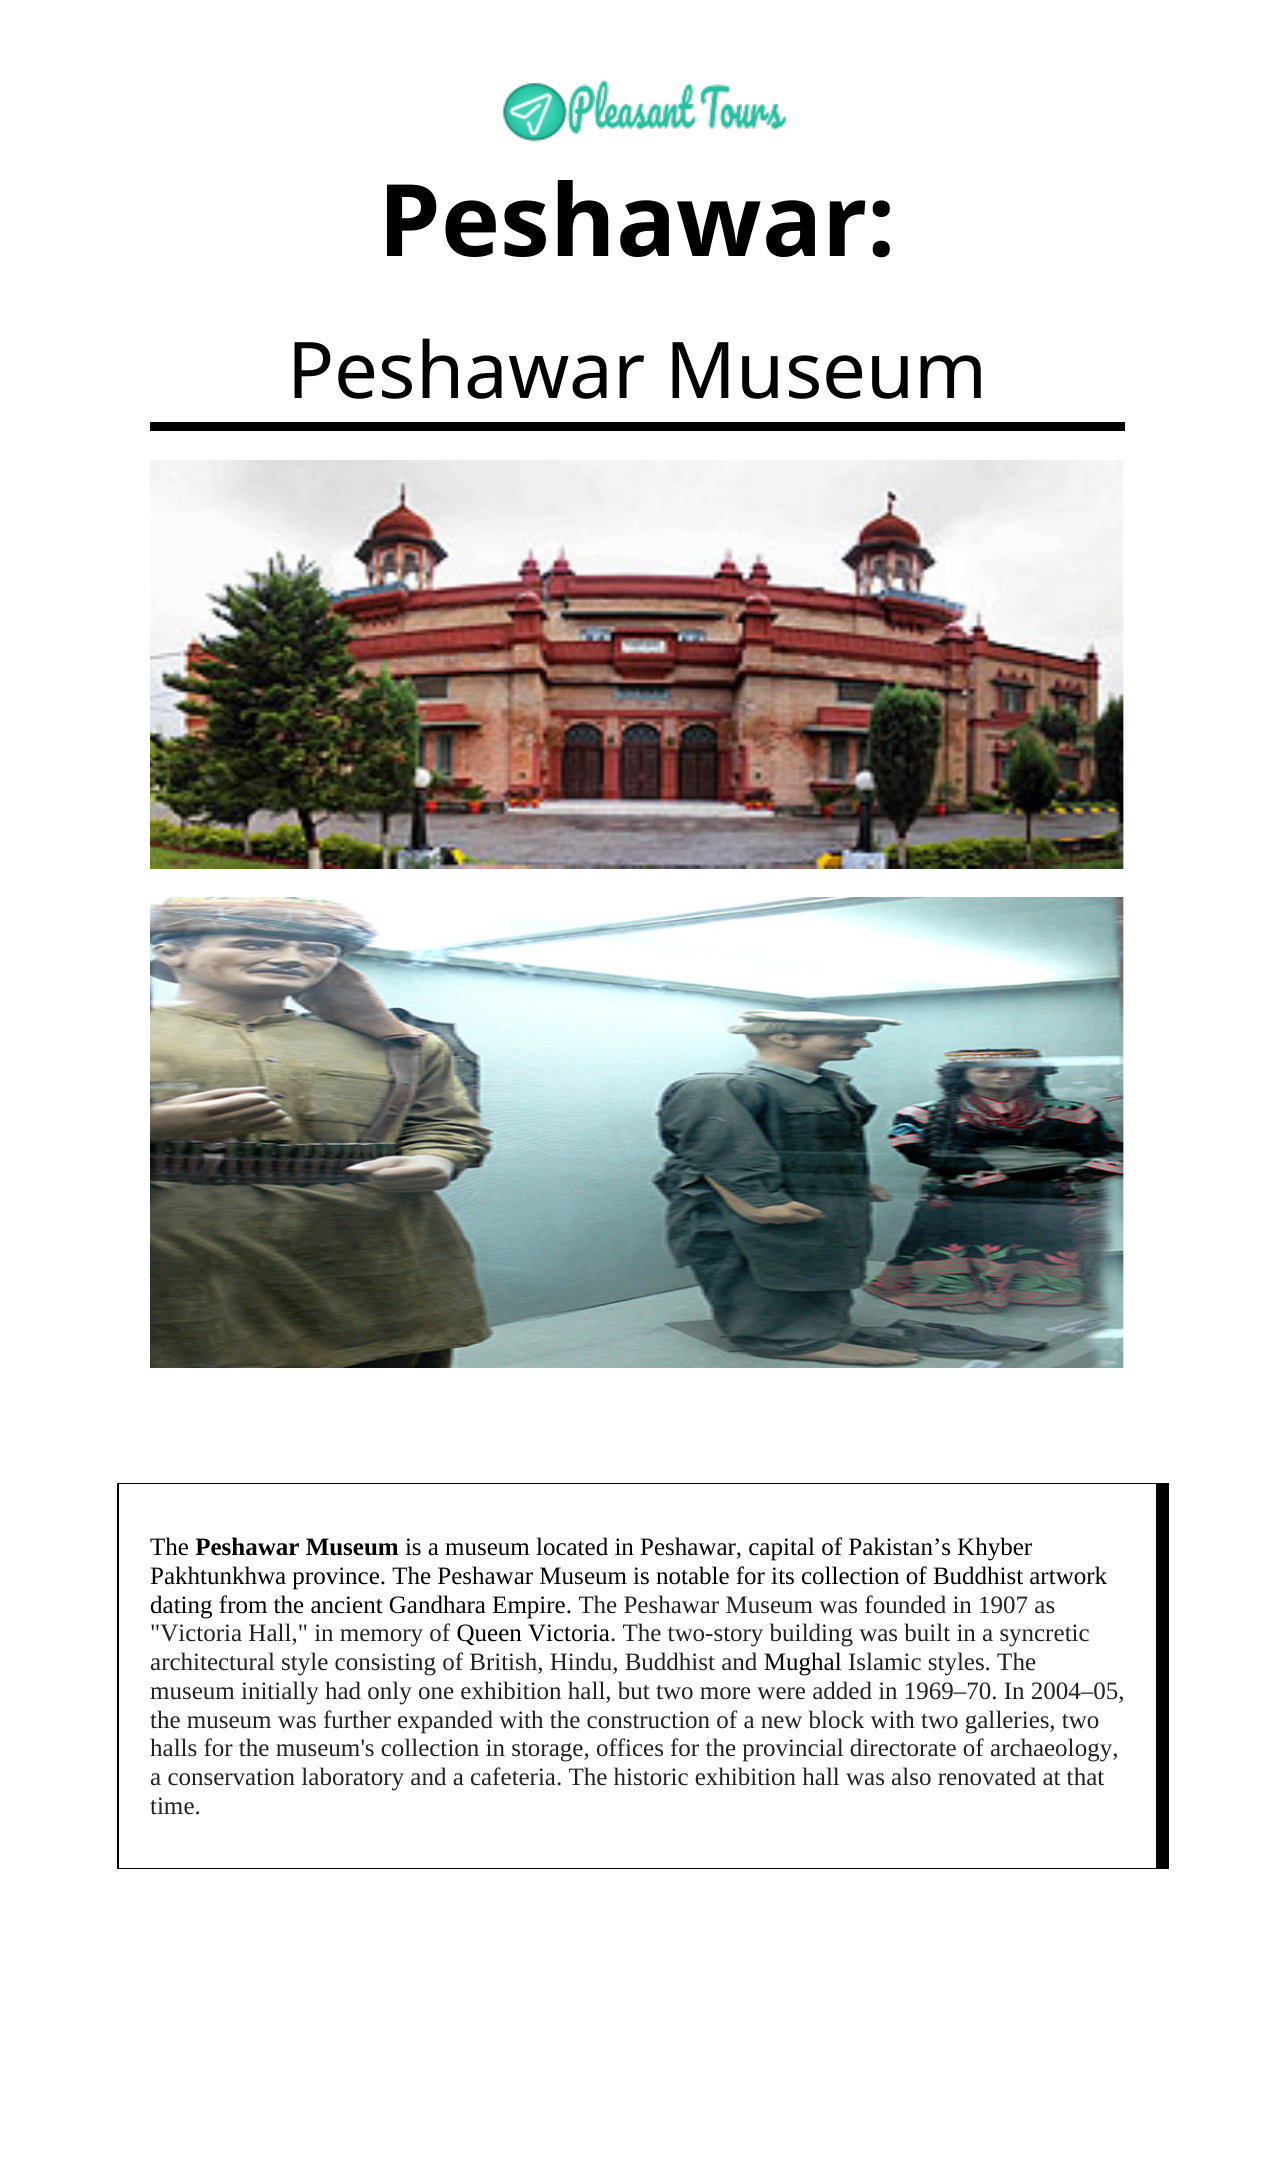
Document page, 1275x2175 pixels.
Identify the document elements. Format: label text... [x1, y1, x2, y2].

picture [150, 897, 1124, 1368]
text Peshawar: [150, 150, 1125, 286]
text The Peshawar Museum is a museum located in Peshawar, capital of Pakistan’s Khyber Pakhtunkhwa province. The Peshawar Museum is notable for its collection of Buddhist artwork dating from the ancient Gandhara Empire. The Peshawar Museum was founded in 1907 as "Victoria Hall," in memory of Queen Victoria. The two-story building was built in a syncretic architectural style consisting of British, Hindu, Buddhist and Mughal Islamic styles. The museum initially had only one exhibition hall, but two more were added in 1969–70. In 2004–05, the museum was further expanded with the construction of a new block with two galleries, two halls for the museum's collection in storage, offices for the provincial directorate of archaeology, a conservation laboratory and a cafeteria. The historic exhibition hall was also renovated at that time. [119, 1484, 1156, 1868]
picture [150, 460, 1124, 869]
text Peshawar Museum [150, 315, 1125, 422]
picture [496, 75, 800, 143]
